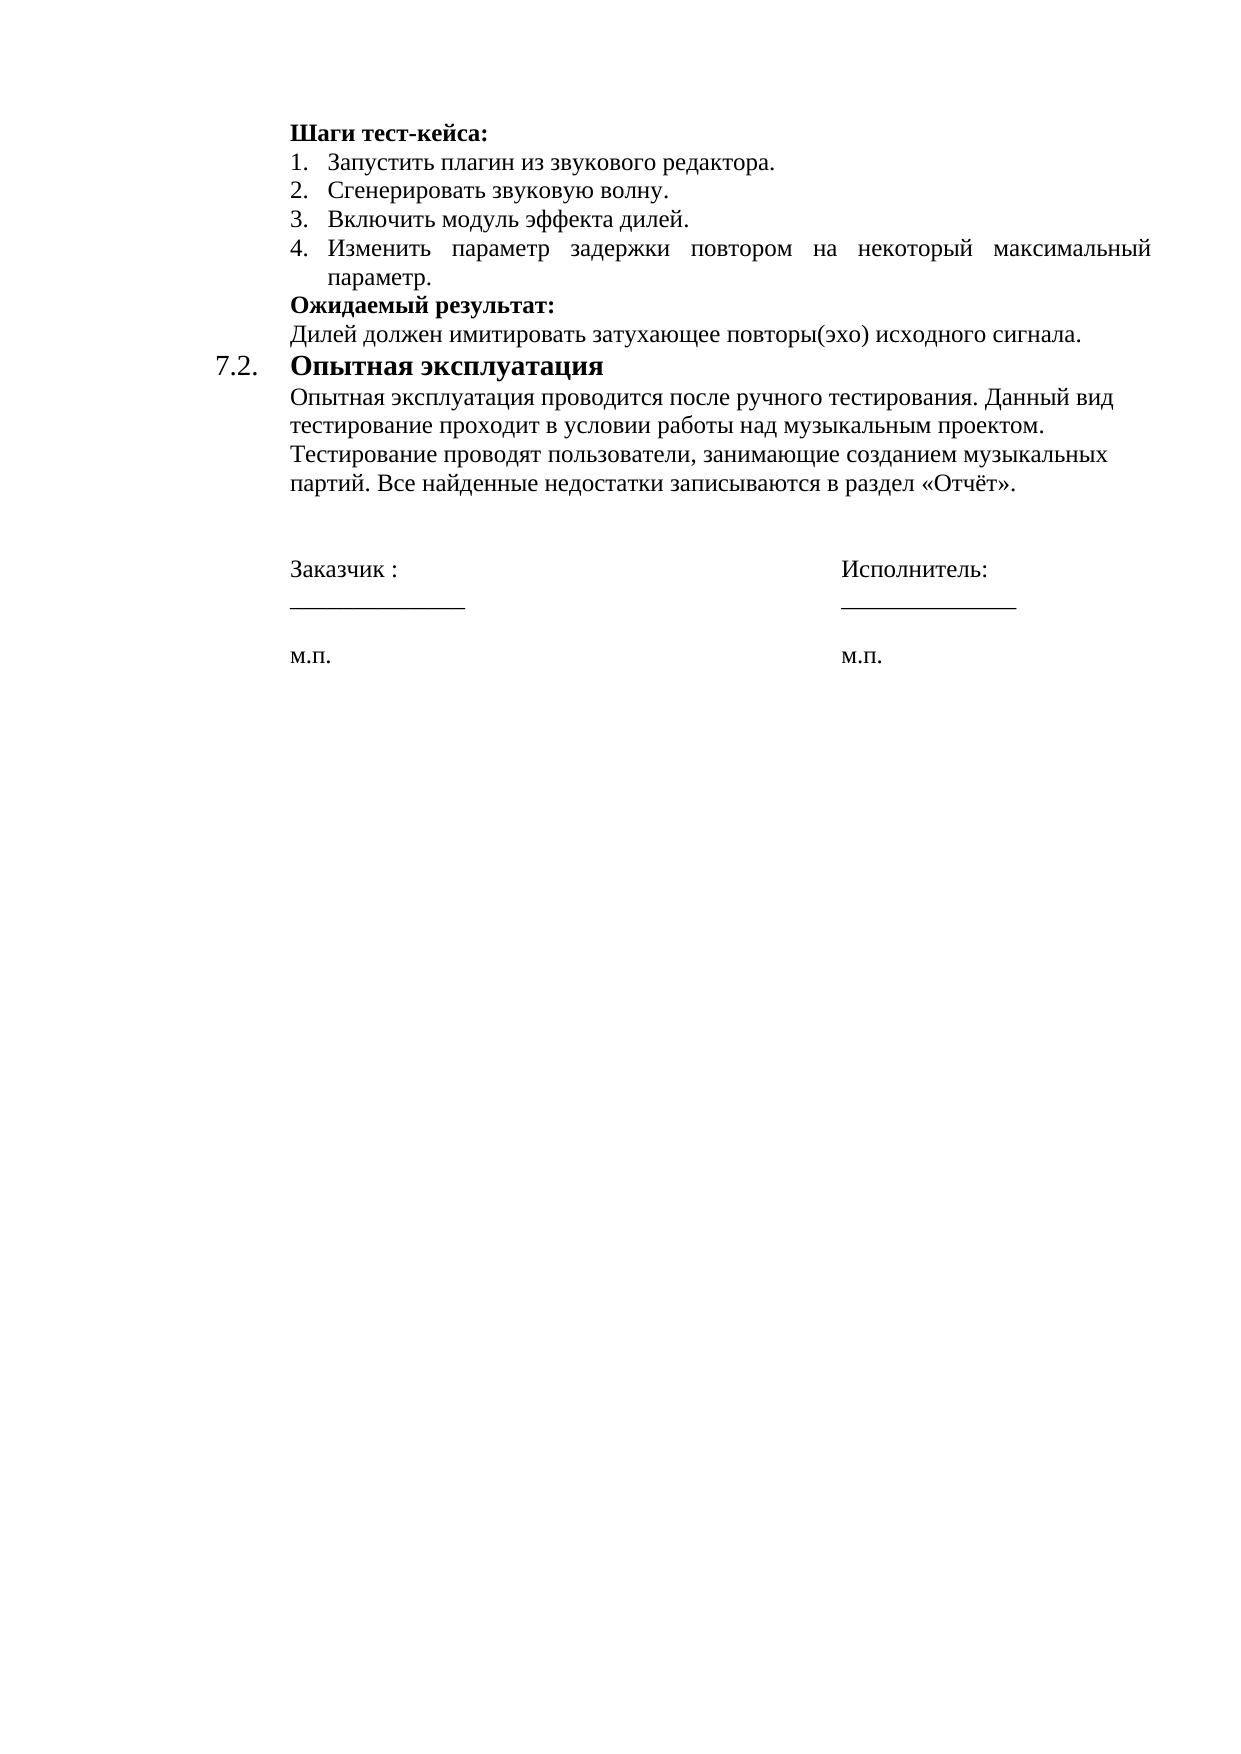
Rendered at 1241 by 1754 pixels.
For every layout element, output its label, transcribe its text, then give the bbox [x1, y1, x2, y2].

list Опытная эксплуатация [215, 348, 1152, 382]
text Ожидаемый результат: [290, 291, 1152, 319]
list Опытная эксплуатация проводится после ручного тестирования. Данный вид тестирование проходит в условии работы над музыкальным проектом. Тестирование проводят пользователи, занимающие созданием музыкальных партий. Все найденные недостатки записываются в раздел «Отчёт». [290, 382, 1152, 497]
text Дилей должен имитировать затухающее повторы(эхо) исходного сигнала. [290, 319, 1152, 348]
list Сгенерировать звуковую волну. [290, 176, 1152, 204]
list Изменить параметр задержки повтором на некоторый максимальный параметр. [290, 233, 1152, 291]
list Включить модуль эффекта дилей. [290, 204, 1152, 233]
text Шаги тест-кейса: [216, 118, 1152, 147]
list Заказчик : Исполнитель: [290, 554, 1152, 583]
list Запустить плагин из звукового редактора. [290, 147, 1152, 176]
list м.п. м.п. [290, 640, 1152, 669]
list ______________ ______________ [290, 583, 1152, 612]
